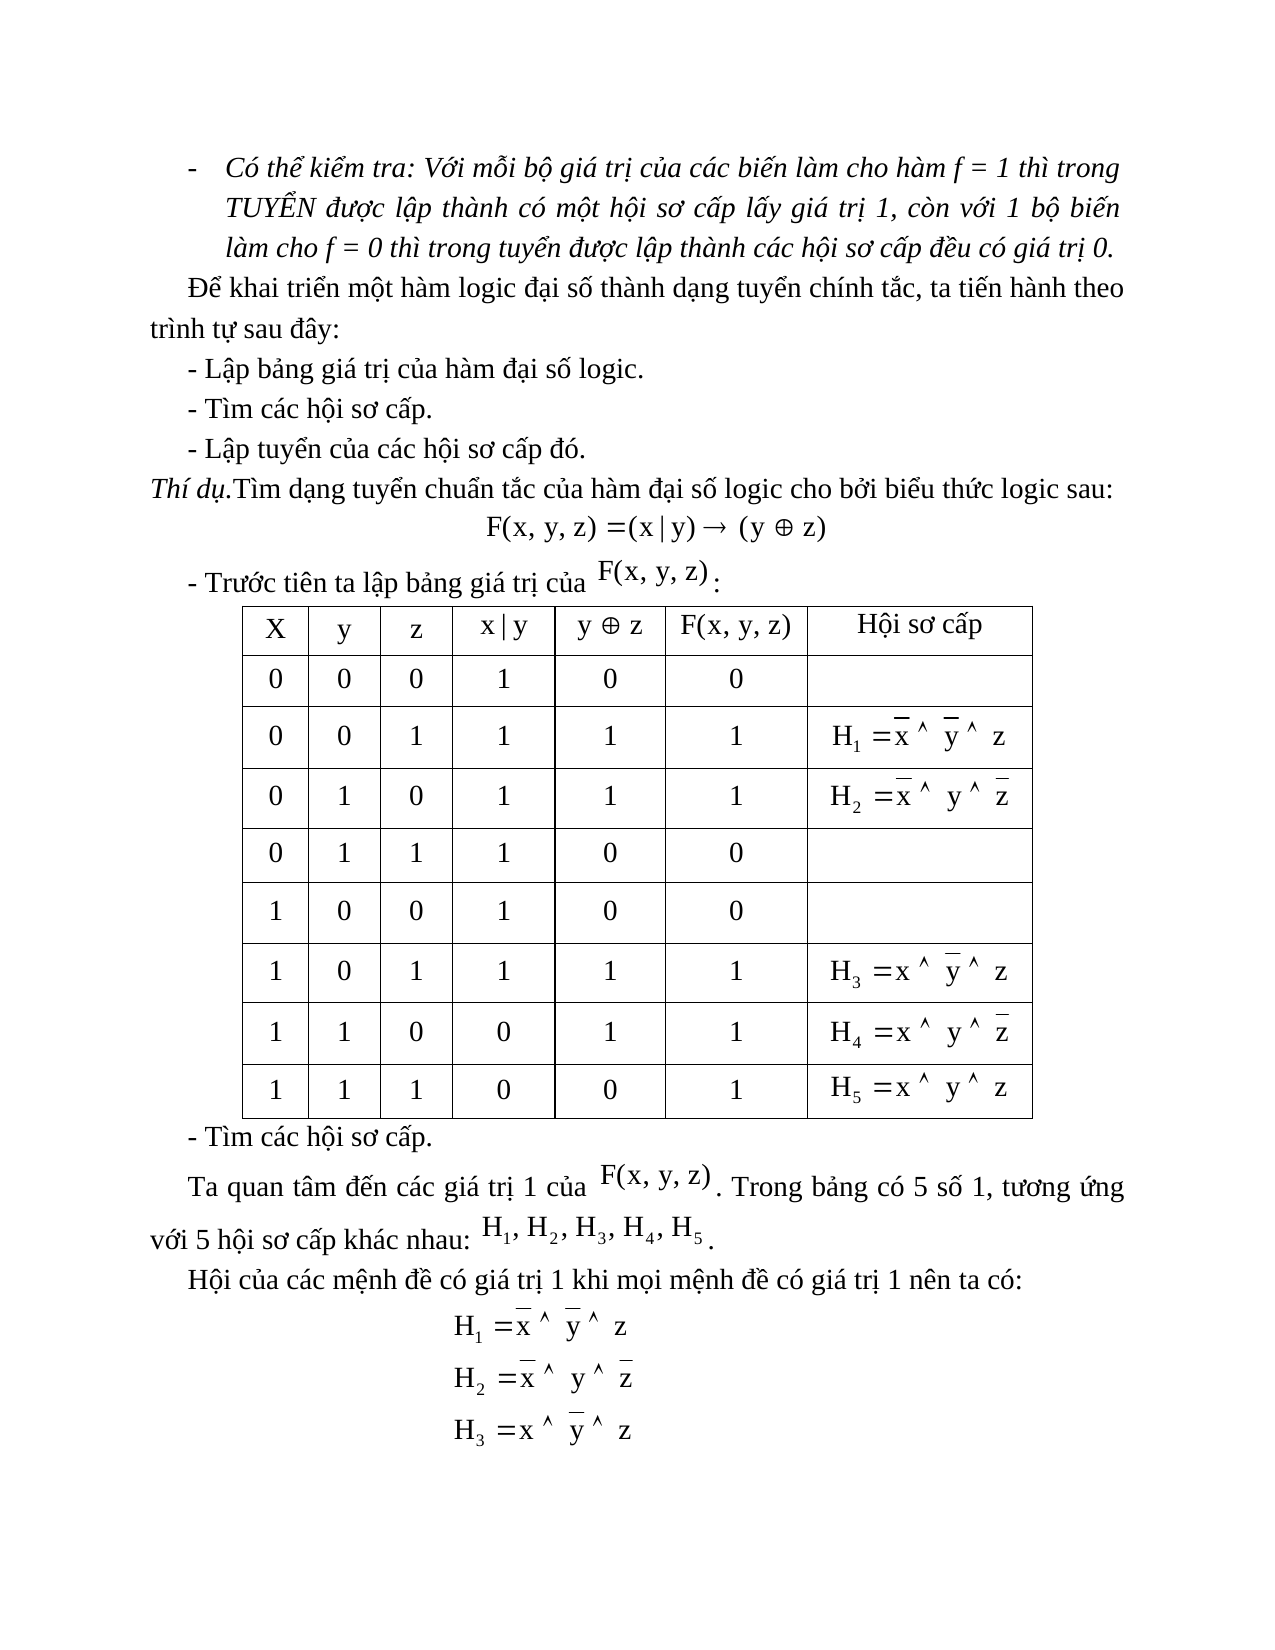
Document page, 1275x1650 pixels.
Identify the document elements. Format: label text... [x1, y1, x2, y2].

table_cell 0 [666, 829, 807, 882]
text - Tìm các hội sơ cấp. [150, 391, 1125, 425]
table_cell 1 [309, 829, 380, 882]
table_cell 1 [243, 944, 308, 1002]
table_cell 0 [381, 656, 452, 706]
table_cell 1 [243, 1003, 308, 1064]
table_cell 0 [666, 656, 807, 706]
table_cell [808, 769, 1032, 827]
table_cell 1 [381, 829, 452, 882]
table_cell [808, 1003, 1032, 1064]
table_cell 0 [556, 1065, 665, 1118]
table_cell 0 [243, 656, 308, 706]
text Ta quan tâm đến các giá trị 1 của . Trong bảng có 5 số 1, tương ứng với 5 hội sơ cấp khác nhau: . [150, 1159, 1125, 1255]
table_cell 0 [381, 883, 452, 942]
table_cell [808, 829, 1032, 882]
table_header X [243, 607, 308, 655]
table_cell 1 [453, 769, 554, 827]
table_cell 1 [453, 707, 554, 768]
text Thí dụ.Tìm dạng tuyển chuẩn tắc của hàm đại số logic cho bởi biểu thức logic sau: [150, 472, 1125, 505]
table_cell 1 [309, 1003, 380, 1064]
table_cell 0 [556, 829, 665, 882]
table_cell 1 [381, 944, 452, 1002]
table_cell [808, 656, 1032, 706]
table_header Hội sơ cấp [808, 607, 1032, 655]
text - Lập bảng giá trị của hàm đại số logic. [150, 351, 1125, 384]
table_cell 0 [556, 883, 665, 942]
table_cell [808, 944, 1032, 1002]
text Để khai triển một hàm logic đại số thành dạng tuyển chính tắc, ta tiến hành theo trình tự sau đây: [150, 271, 1125, 344]
table_cell 1 [243, 883, 308, 942]
table_cell 1 [453, 883, 554, 942]
table_cell 1 [309, 1065, 380, 1118]
table_cell 0 [309, 883, 380, 942]
table_cell 1 [453, 944, 554, 1002]
table_cell 1 [666, 707, 807, 768]
table_cell 1 [556, 769, 665, 827]
table_cell 1 [666, 769, 807, 827]
table_cell 1 [666, 1065, 807, 1118]
table_cell 1 [666, 1003, 807, 1064]
table_header [666, 607, 807, 655]
table_cell 0 [309, 656, 380, 706]
table_cell [808, 1065, 1032, 1118]
list Có thể kiểm tra: Với mỗi bộ giá trị của các biến làm cho hàm f = 1 thì trong TUYỂN được lập thành có một hội sơ cấp lấy giá trị 1, còn với 1 bộ biến làm cho f = 0 thì trong tuyển được lập thành các hội sơ cấp đều có giá trị 0. [187, 150, 1125, 264]
table_cell 0 [556, 656, 665, 706]
table_cell 1 [243, 1065, 308, 1118]
table_cell 0 [453, 1003, 554, 1064]
table_cell 0 [243, 769, 308, 827]
table_cell 1 [556, 1003, 665, 1064]
table_cell 0 [243, 707, 308, 768]
text - Lập tuyển của các hội sơ cấp đó. [150, 431, 1125, 465]
table_cell 0 [666, 883, 807, 942]
table_cell 0 [243, 829, 308, 882]
table_cell 1 [309, 769, 380, 827]
text - Trước tiên ta lập bảng giá trị của : [150, 555, 1125, 599]
text - Tìm các hội sơ cấp. [150, 1119, 1125, 1152]
table_cell [808, 883, 1032, 942]
text Hội của các mệnh đề có giá trị 1 khi mọi mệnh đề có giá trị 1 nên ta có: [150, 1262, 1125, 1296]
table_cell 0 [309, 944, 380, 1002]
table_header y [309, 607, 380, 655]
table_cell 1 [381, 707, 452, 768]
table_header z [381, 607, 452, 655]
table_cell 1 [381, 1065, 452, 1118]
table_cell 0 [381, 769, 452, 827]
table_cell 1 [556, 707, 665, 768]
table_cell [808, 707, 1032, 768]
table_header [453, 607, 554, 655]
table_cell 1 [453, 829, 554, 882]
table_cell 0 [453, 1065, 554, 1118]
table_cell 1 [556, 944, 665, 1002]
table_cell 1 [453, 656, 554, 706]
table_cell 0 [309, 707, 380, 768]
table_header [556, 607, 665, 655]
table_cell 1 [666, 944, 807, 1002]
table_cell 0 [381, 1003, 452, 1064]
